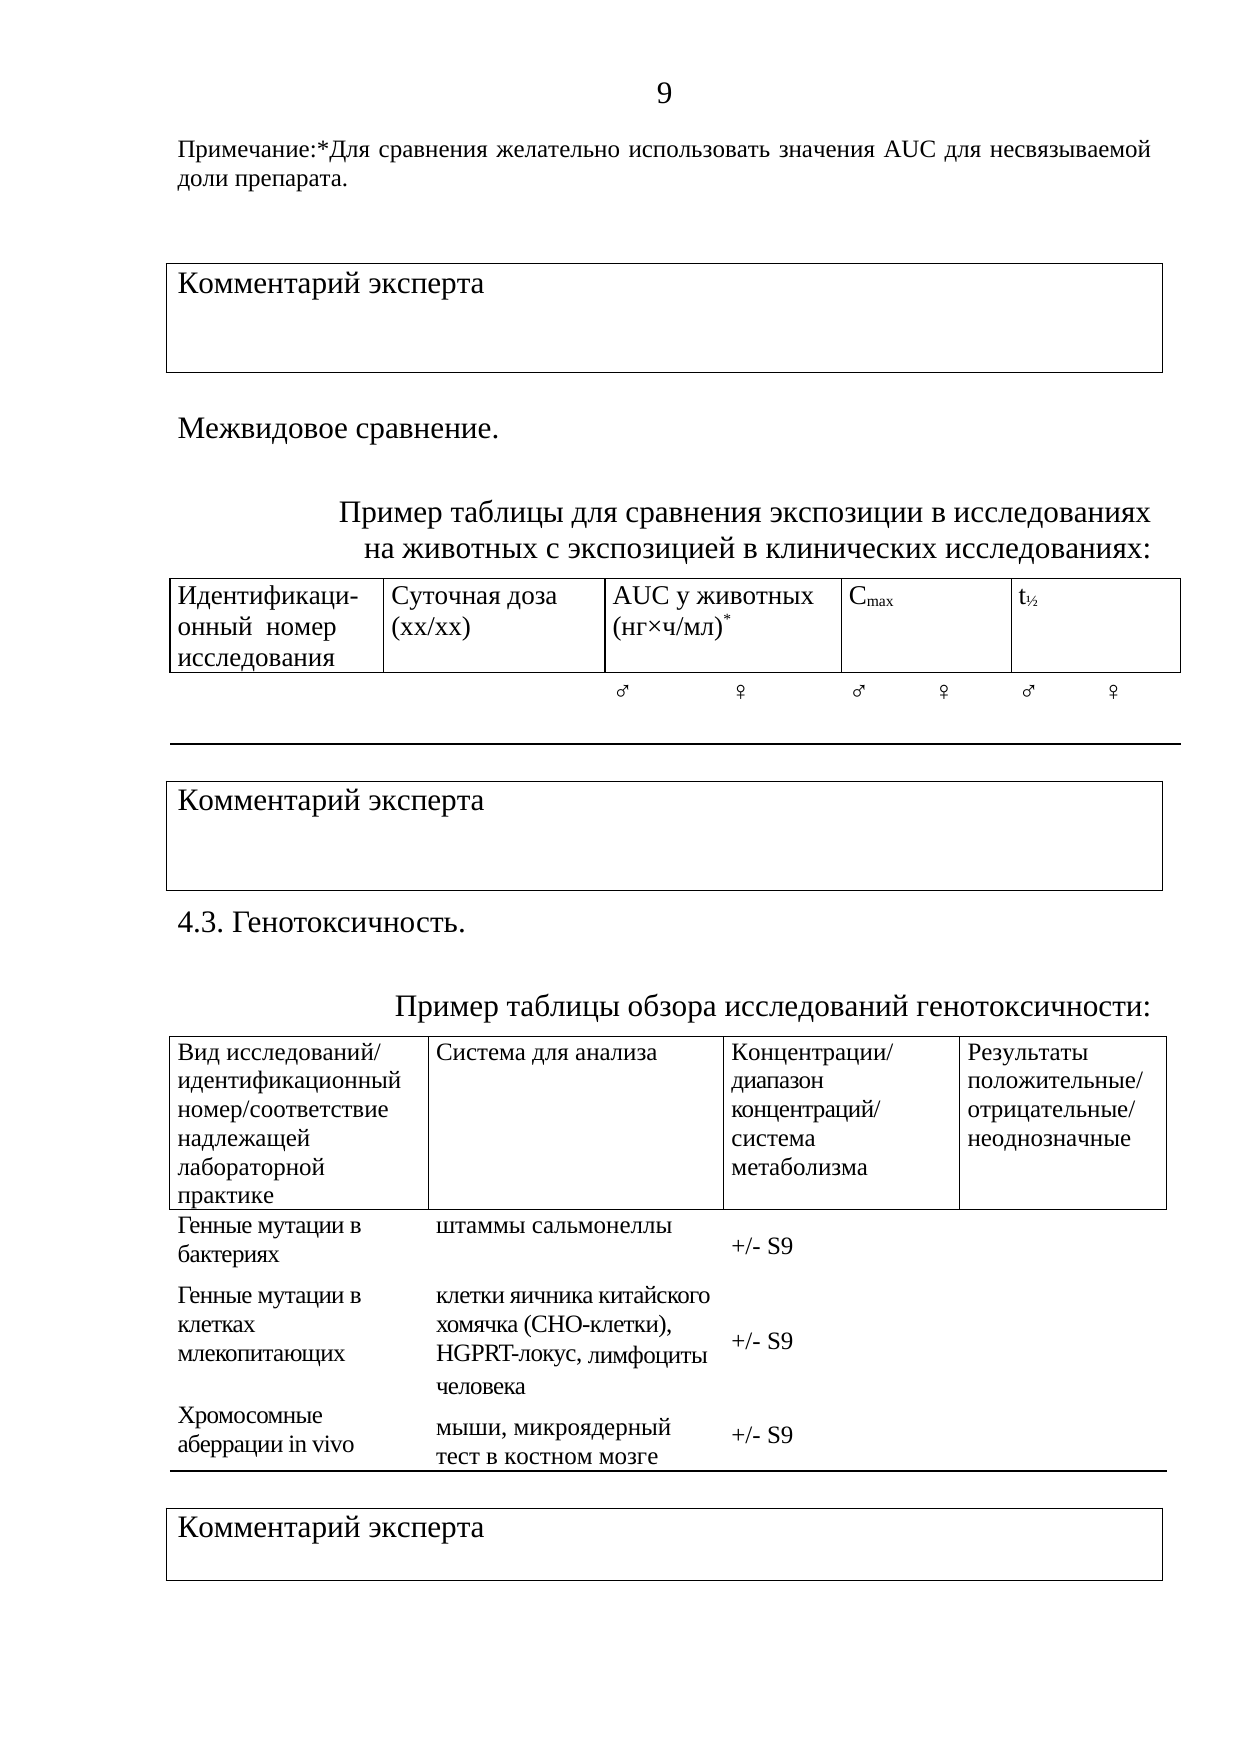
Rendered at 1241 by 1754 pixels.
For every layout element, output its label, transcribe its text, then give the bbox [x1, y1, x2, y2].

text Примечание:*Для сравнения желательно использовать значения AUC для несвязываемой доли препарата. [177, 134, 1152, 191]
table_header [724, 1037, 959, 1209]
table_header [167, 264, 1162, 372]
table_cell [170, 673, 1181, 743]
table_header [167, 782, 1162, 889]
text Пример таблицы для сравнения экспозиции в исследованиях на животных с экспозицией в клинических исследованиях: [177, 493, 1152, 565]
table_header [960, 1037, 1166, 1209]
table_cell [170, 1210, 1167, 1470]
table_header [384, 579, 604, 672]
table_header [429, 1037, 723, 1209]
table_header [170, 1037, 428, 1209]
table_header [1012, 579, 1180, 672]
list 4.3. Генотоксичность. [177, 903, 1152, 939]
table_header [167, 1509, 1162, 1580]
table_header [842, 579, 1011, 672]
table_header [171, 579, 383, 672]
list Межвидовое сравнение. [177, 409, 1152, 445]
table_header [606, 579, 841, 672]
text Пример таблицы обзора исследований генотоксичности: [177, 987, 1152, 1023]
